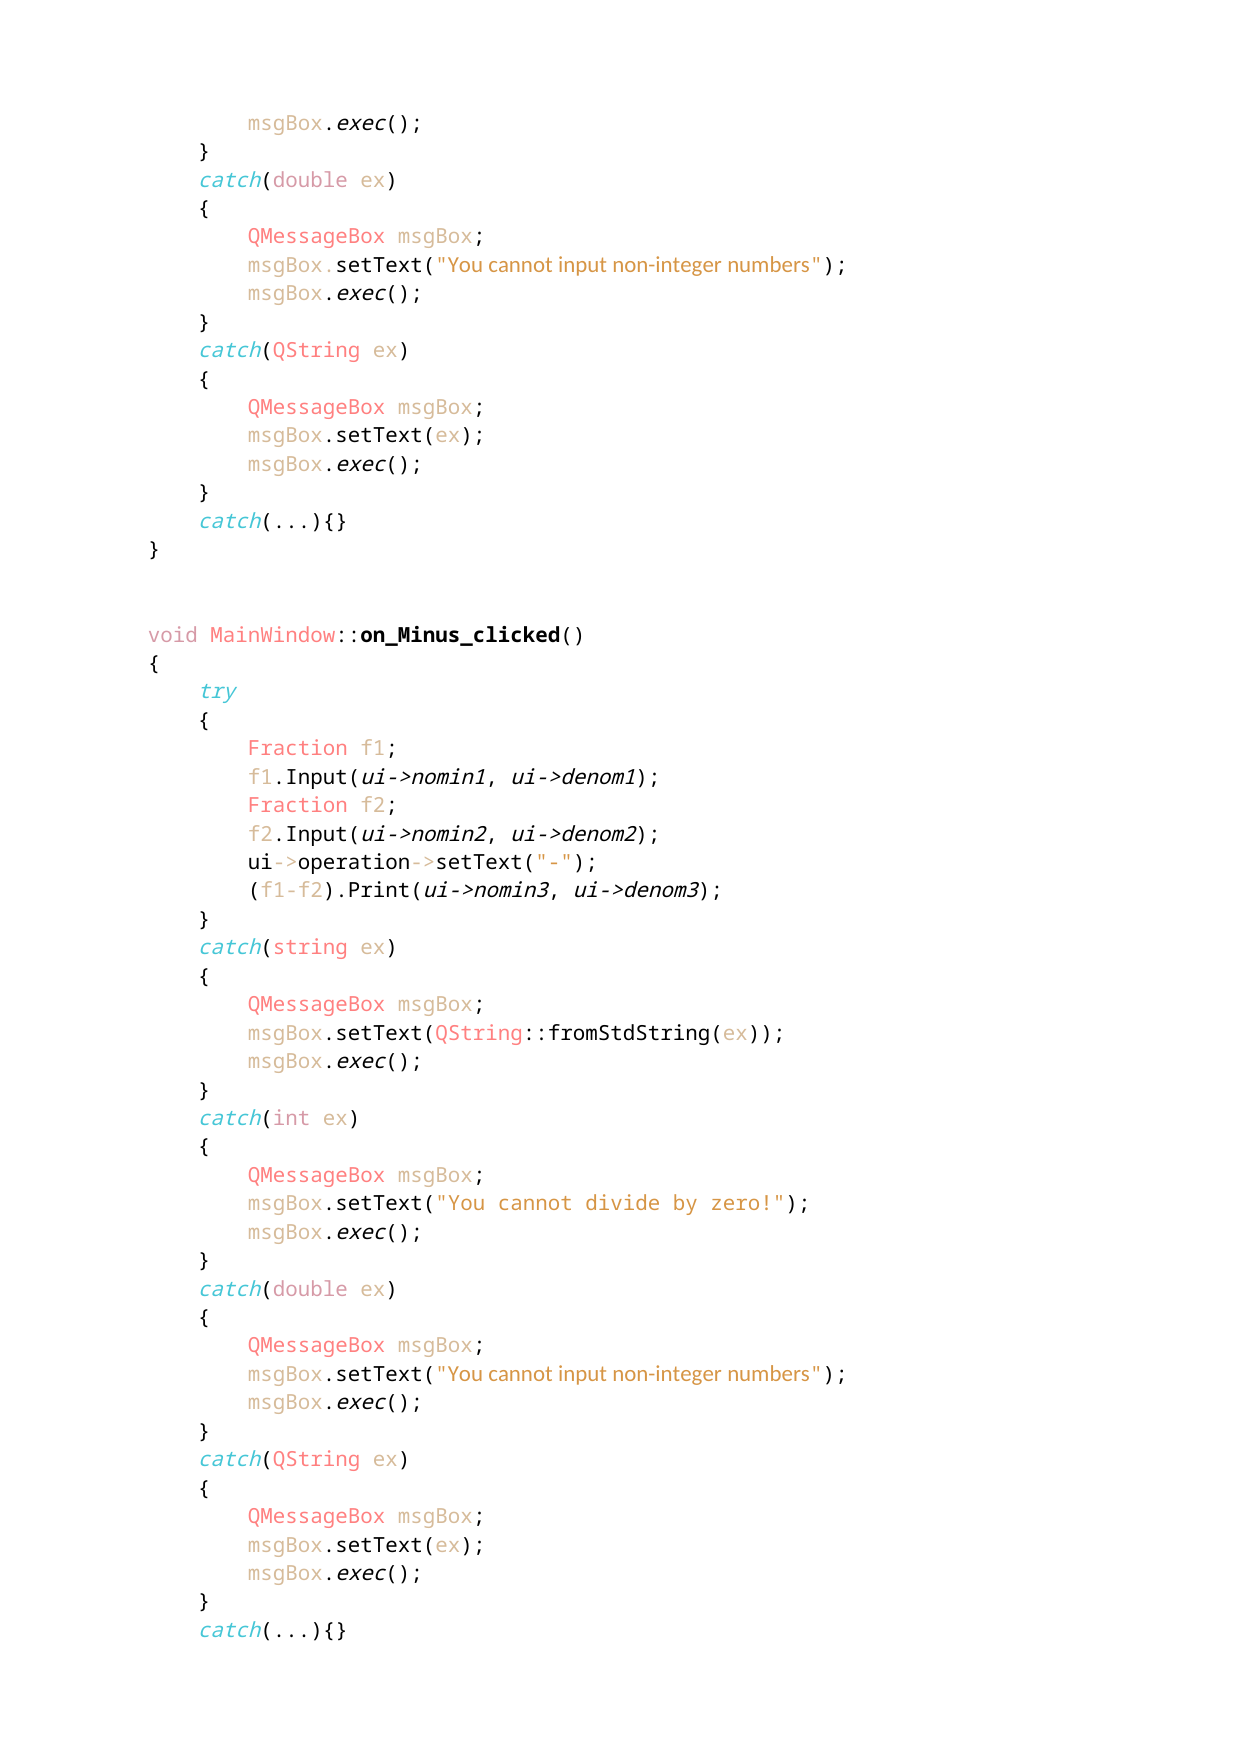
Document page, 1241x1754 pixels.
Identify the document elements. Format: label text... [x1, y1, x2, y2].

text f1.Input(ui->nomin1, ui->denom1); [148, 762, 1152, 790]
text { [148, 1132, 1152, 1160]
text catch(QString ex) [148, 1444, 1152, 1473]
text msgBox.setText(ex); [148, 421, 1152, 449]
text msgBox.exec(); [148, 1217, 1152, 1245]
text f2.Input(ui->nomin2, ui->denom2); [148, 819, 1152, 847]
text } [148, 534, 1152, 563]
text msgBox.setText(QString::fromStdString(ex)); [148, 1018, 1152, 1046]
text { [148, 648, 1152, 677]
text QMessageBox msgBox; [148, 1331, 1152, 1359]
text msgBox.exec(); [148, 1558, 1152, 1587]
text msgBox.setText("You cannot divide by zero!"); [148, 1188, 1152, 1217]
text msgBox.setText("You cannot input non-integer numbers"); [148, 1359, 1152, 1387]
text catch(double ex) [148, 1274, 1152, 1302]
text } [148, 477, 1152, 506]
text catch(QString ex) [148, 335, 1152, 364]
text catch(string ex) [148, 932, 1152, 961]
text msgBox.exec(); [148, 1387, 1152, 1416]
text msgBox.setText("You cannot input non-integer numbers"); [148, 250, 1152, 278]
text catch(...){} [148, 1615, 1152, 1643]
text void MainWindow::on_Minus_clicked() [148, 620, 1152, 648]
text QMessageBox msgBox; [148, 989, 1152, 1018]
text catch(double ex) [148, 165, 1152, 193]
text ui->operation->setText("-"); [148, 847, 1152, 876]
text QMessageBox msgBox; [148, 1501, 1152, 1530]
text { [148, 1302, 1152, 1331]
text QMessageBox msgBox; [148, 1160, 1152, 1188]
text msgBox.exec(); [148, 449, 1152, 477]
text { [148, 1473, 1152, 1501]
text msgBox.exec(); [148, 108, 1152, 136]
text msgBox.exec(); [148, 1046, 1152, 1075]
text { [148, 193, 1152, 222]
text } [148, 136, 1152, 165]
text (f1-f2).Print(ui->nomin3, ui->denom3); [148, 876, 1152, 904]
text QMessageBox msgBox; [148, 392, 1152, 421]
text } [148, 307, 1152, 335]
text msgBox.setText(ex); [148, 1530, 1152, 1558]
text } [148, 1245, 1152, 1274]
text } [148, 1416, 1152, 1444]
text catch(...){} [148, 506, 1152, 534]
text catch(int ex) [148, 1103, 1152, 1132]
text } [148, 1075, 1152, 1103]
text } [148, 904, 1152, 932]
text QMessageBox msgBox; [148, 222, 1152, 250]
text Fraction f2; [148, 790, 1152, 819]
text try [148, 677, 1152, 705]
text Fraction f1; [148, 733, 1152, 762]
text { [148, 705, 1152, 733]
text { [148, 364, 1152, 392]
text } [148, 1587, 1152, 1615]
text msgBox.exec(); [148, 278, 1152, 307]
text { [148, 961, 1152, 989]
